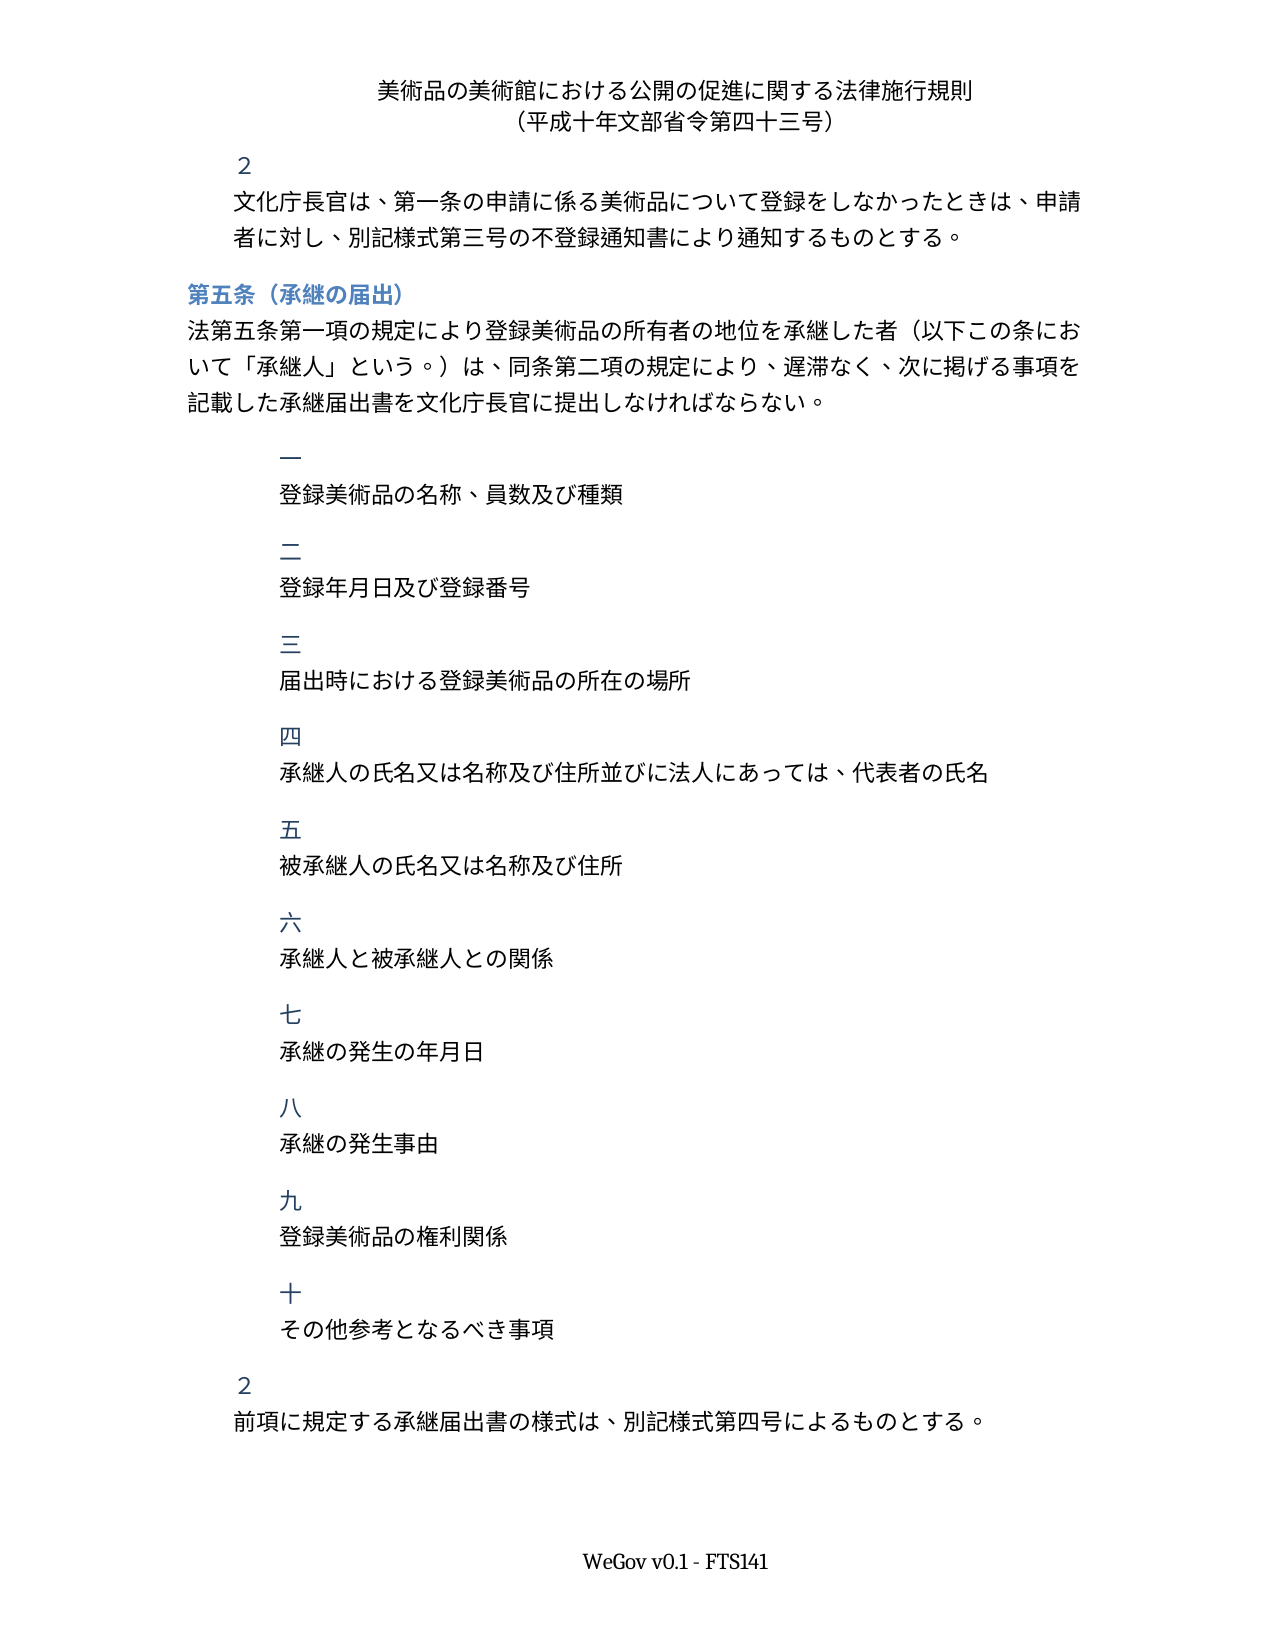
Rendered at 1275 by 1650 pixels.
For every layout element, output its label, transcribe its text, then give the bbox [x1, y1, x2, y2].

text 登録美術品の権利関係 [279, 1221, 1087, 1252]
subtitle 七 [279, 999, 1087, 1031]
subtitle ２ [233, 150, 1087, 181]
text 法第五条第一項の規定により登録美術品の所有者の地位を承継した者（以下この条において「承継人」という。）は、同条第二項の規定により、遅滞なく、次に掲げる事項を記載した承継届出書を文化庁長官に提出しなければならない。 [187, 314, 1087, 418]
text 承継人の氏名又は名称及び住所並びに法人にあっては、代表者の氏名 [279, 757, 1087, 788]
subtitle 九 [279, 1185, 1087, 1216]
text 登録年月日及び登録番号 [279, 572, 1087, 603]
subtitle 四 [279, 721, 1087, 753]
subtitle 五 [279, 814, 1087, 845]
text 承継人と被承継人との関係 [279, 943, 1087, 974]
subtitle 三 [279, 629, 1087, 660]
text 届出時における登録美術品の所在の場所 [279, 664, 1087, 696]
subtitle 十 [279, 1278, 1087, 1309]
subtitle 六 [279, 907, 1087, 938]
text その他参考となるべき事項 [279, 1313, 1087, 1345]
subtitle 二 [279, 536, 1087, 567]
subtitle 一 [279, 443, 1087, 474]
text 承継の発生事由 [279, 1128, 1087, 1159]
subtitle ２ [233, 1370, 1087, 1402]
subtitle 八 [279, 1092, 1087, 1123]
text 被承継人の氏名又は名称及び住所 [279, 850, 1087, 881]
text 文化庁長官は、第一条の申請に係る美術品について登録をしなかったときは、申請者に対し、別記様式第三号の不登録通知書により通知するものとする。 [233, 186, 1087, 253]
text 承継の発生の年月日 [279, 1035, 1087, 1067]
text 登録美術品の名称、員数及び種類 [279, 479, 1087, 510]
text 前項に規定する承継届出書の様式は、別記様式第四号によるものとする。 [233, 1406, 1087, 1437]
subtitle 第五条（承継の届出） [187, 279, 1087, 310]
